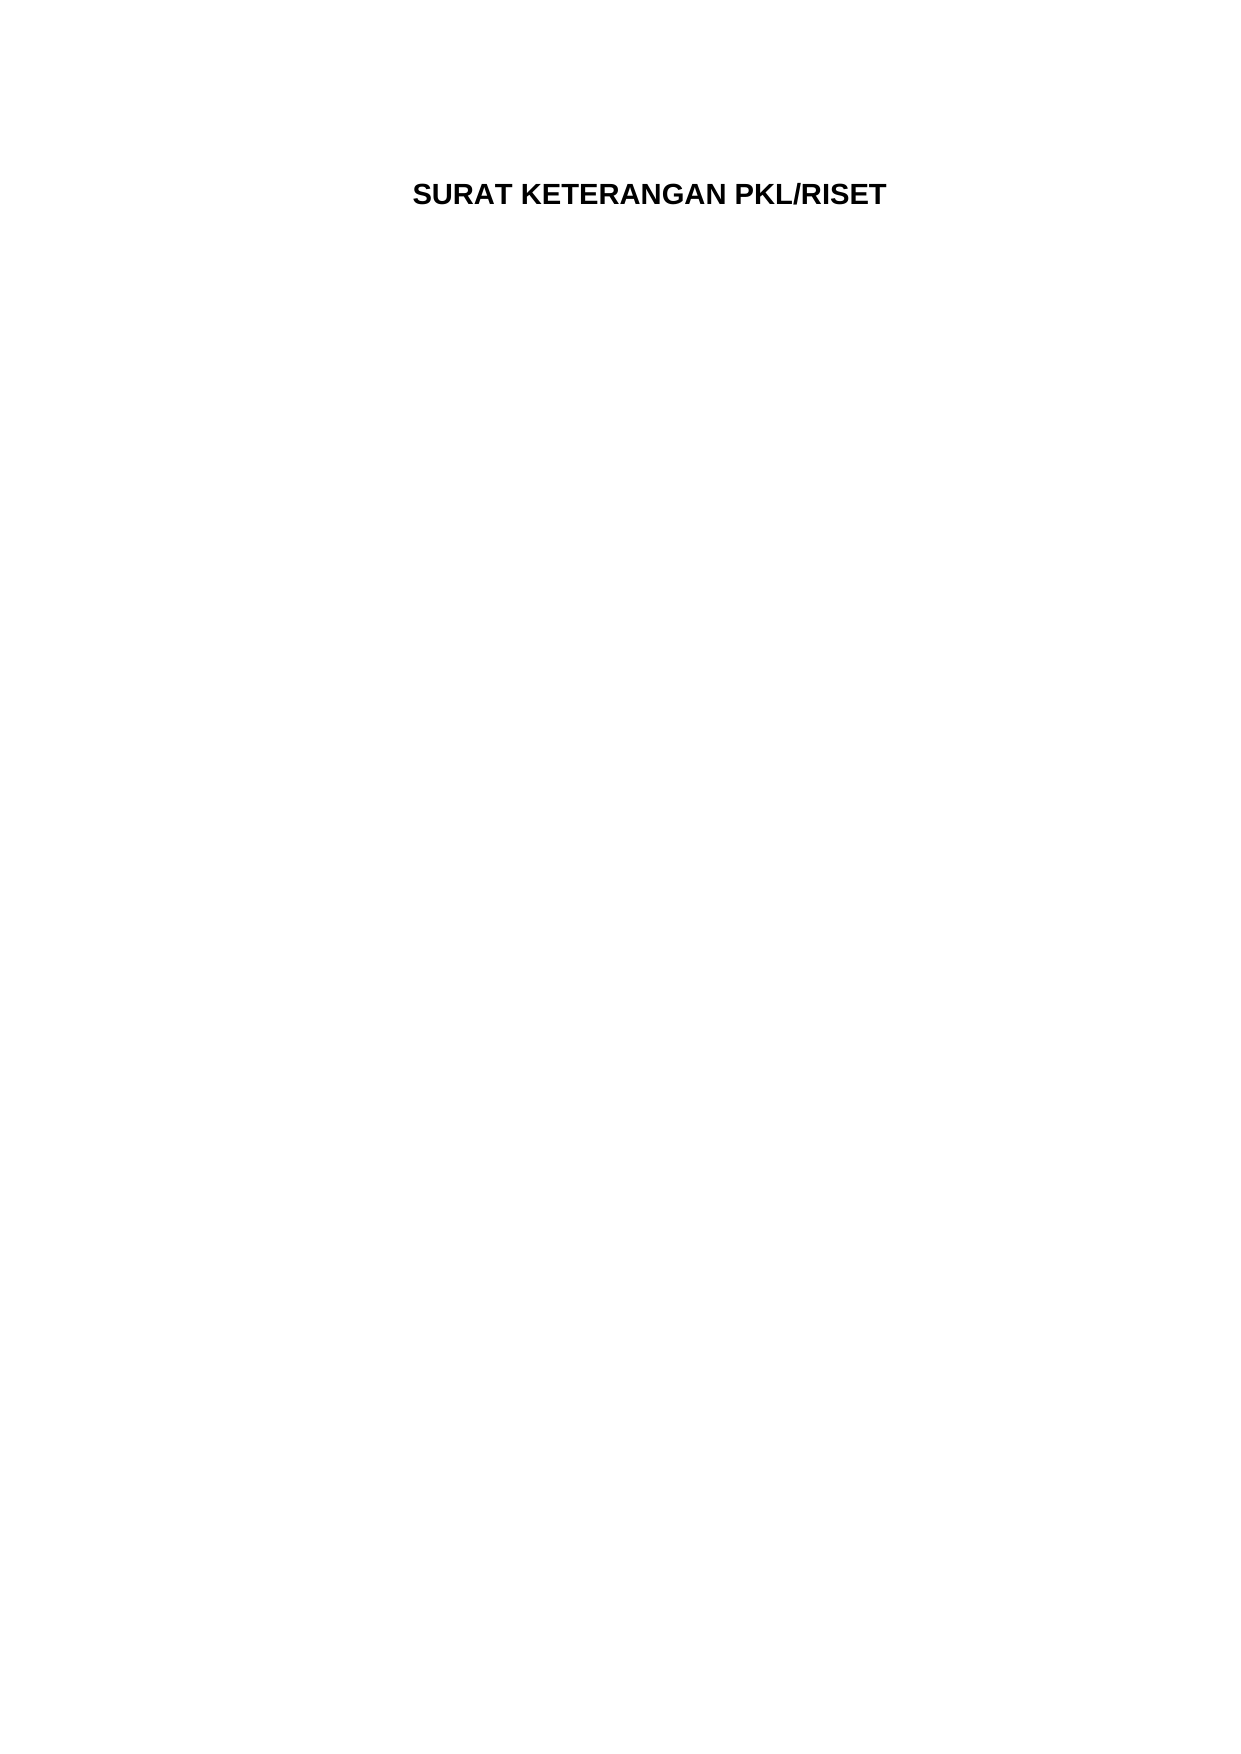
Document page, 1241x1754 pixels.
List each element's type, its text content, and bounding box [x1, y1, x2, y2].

subtitle SURAT KETERANGAN PKL/RISET [236, 177, 1063, 211]
